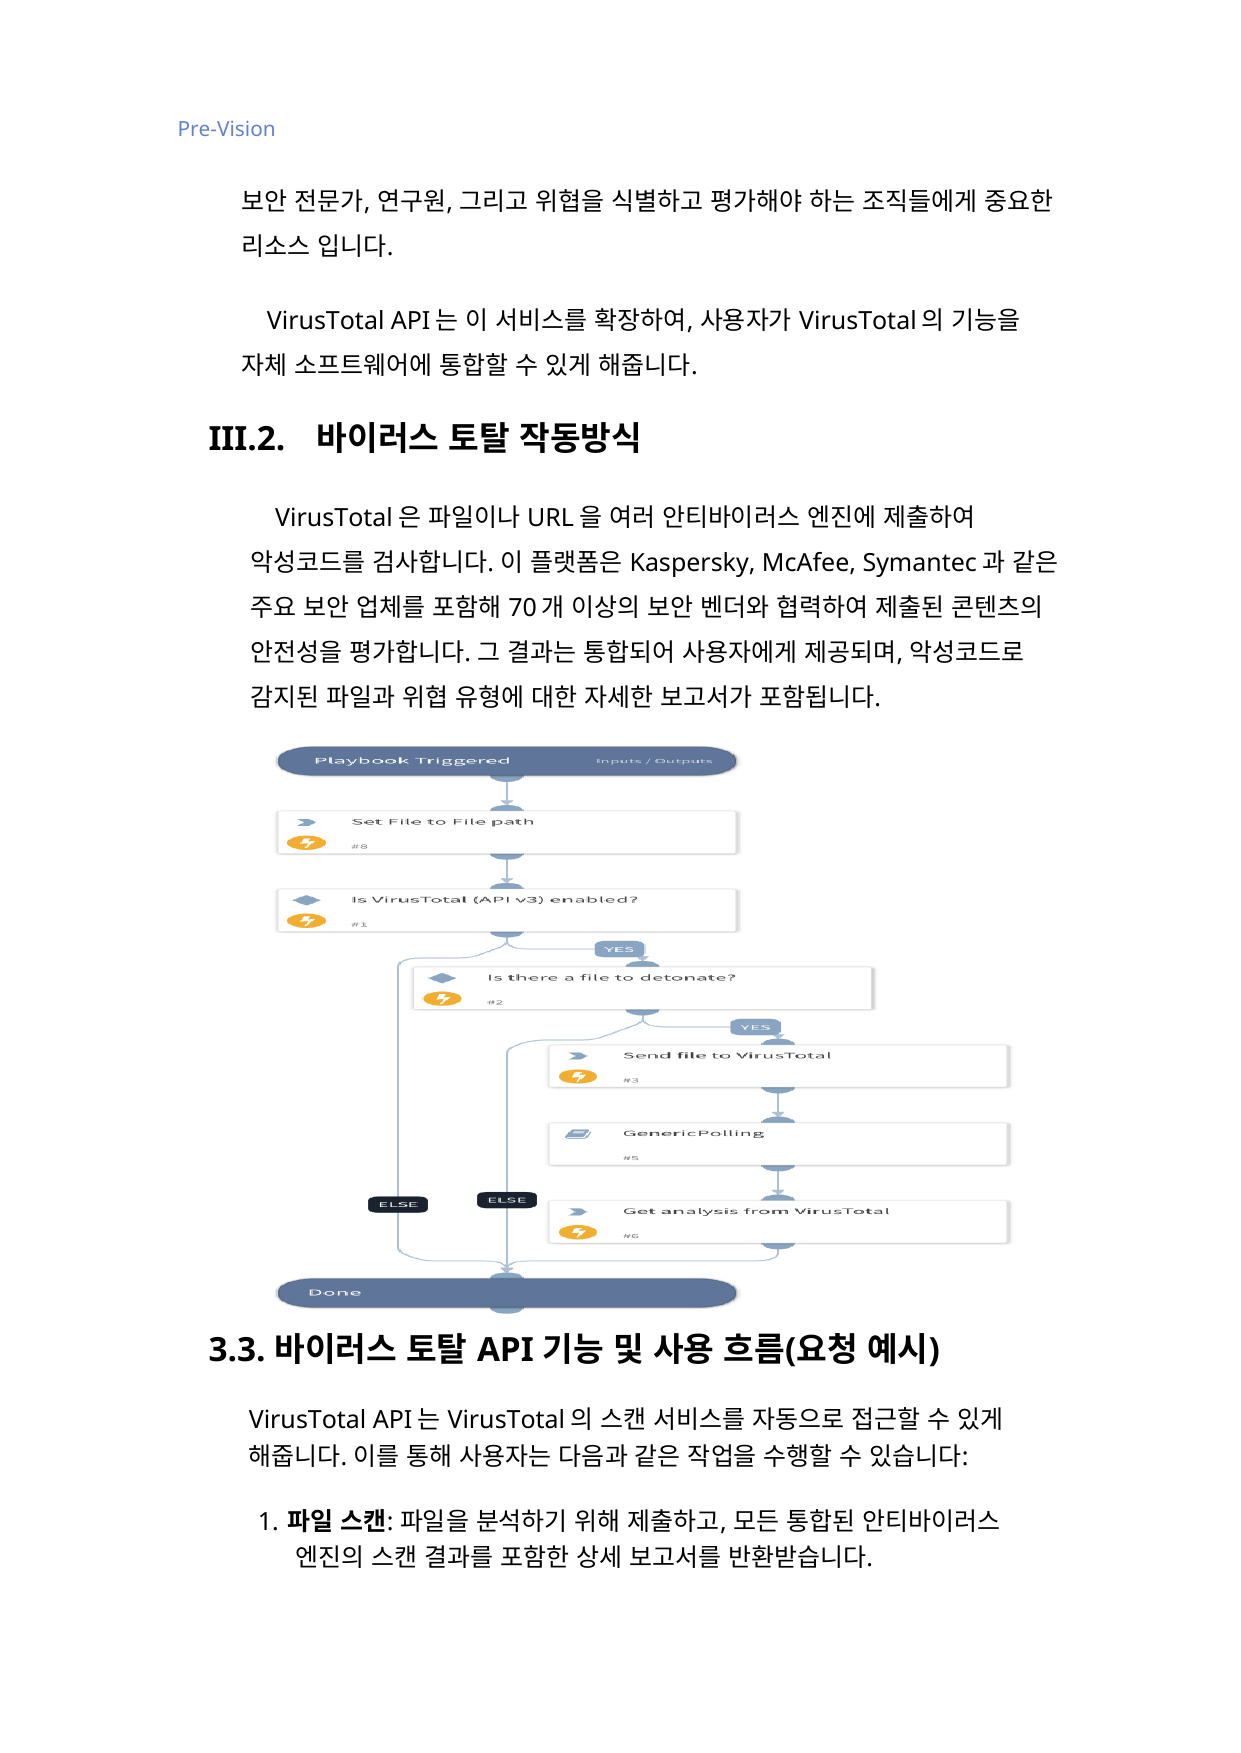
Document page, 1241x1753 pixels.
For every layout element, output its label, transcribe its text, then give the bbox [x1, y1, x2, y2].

list 파일 스캔: 파일을 분석하기 위해 제출하고, 모든 통합된 안티바이러스 엔진의 스캔 결과를 포함한 상세 보고서를 반환받습니다. [258, 1502, 1069, 1574]
subtitle 3.3. 바이러스 토탈 API 기능 및 사용 흐름(요청 예시) [208, 1322, 1069, 1371]
text VirusTotal API는 이 서비스를 확장하여, 사용자가 VirusTotal의 기능을 자체 소프트웨어에 통합할 수 있게 해줍니다. [242, 292, 1069, 382]
text VirusTotal API는 VirusTotal의 스캔 서비스를 자동으로 접근할 수 있게 해줍니다. 이를 통해 사용자는 다음과 같은 작업을 수행할 수 있습니다: [248, 1400, 1069, 1472]
subtitle 바이러스 토탈 작동방식 [208, 411, 1069, 460]
picture [266, 743, 1020, 1318]
text VirusTotal은 여러 안티바이러스 엔진과 도구를 결합하여 파일, URL, IP 주소, 도메인을 분석해 악성코드를 탐지하는 온라인 서비스입니다. 이 서비스는 보안 전문가, 연구원, 그리고 위협을 식별하고 평가해야 하는 조직들에게 중요한 리소스 입니다. [242, 173, 1069, 263]
text VirusTotal은 파일이나 URL을 여러 안티바이러스 엔진에 제출하여 악성코드를 검사합니다. 이 플랫폼은 Kaspersky, McAfee, Symantec과 같은 주요 보안 업체를 포함해 70개 이상의 보안 벤더와 협력하여 제출된 콘텐츠의 안전성을 평가합니다. 그 결과는 통합되어 사용자에게 제공되며, 악성코드로 감지된 파일과 위협 유형에 대한 자세한 보고서가 포함됩니다. [250, 489, 1069, 714]
